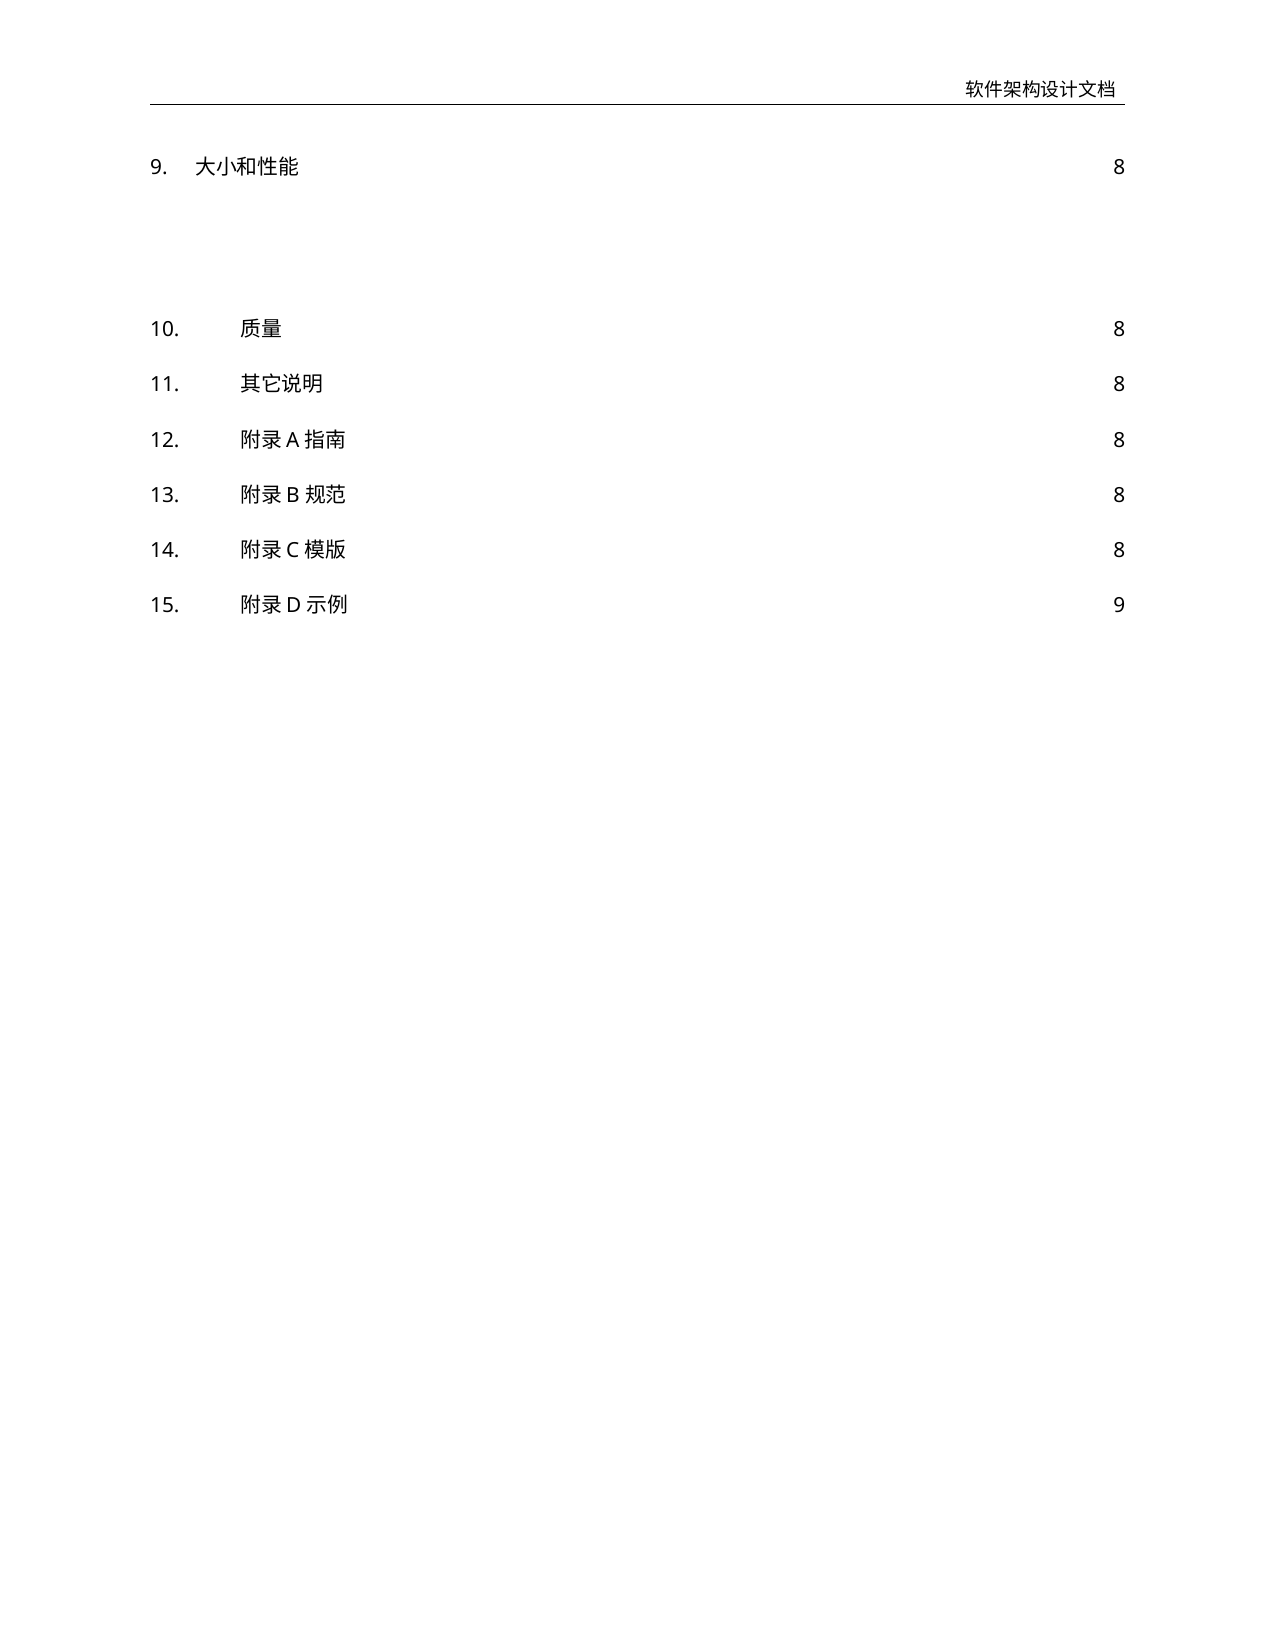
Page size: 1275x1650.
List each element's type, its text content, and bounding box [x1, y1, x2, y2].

text 10. 质量 8 [150, 312, 1050, 342]
text 13. 附录B 规范 8 [150, 478, 1050, 508]
text 11. 其它说明 8 [150, 367, 1050, 398]
text 12. 附录A 指南 8 [150, 423, 1050, 453]
text 15. 附录D 示例 9 [150, 589, 1050, 619]
text 9. 大小和性能 8 [150, 150, 1050, 180]
text 14. 附录C 模版 8 [150, 533, 1050, 564]
